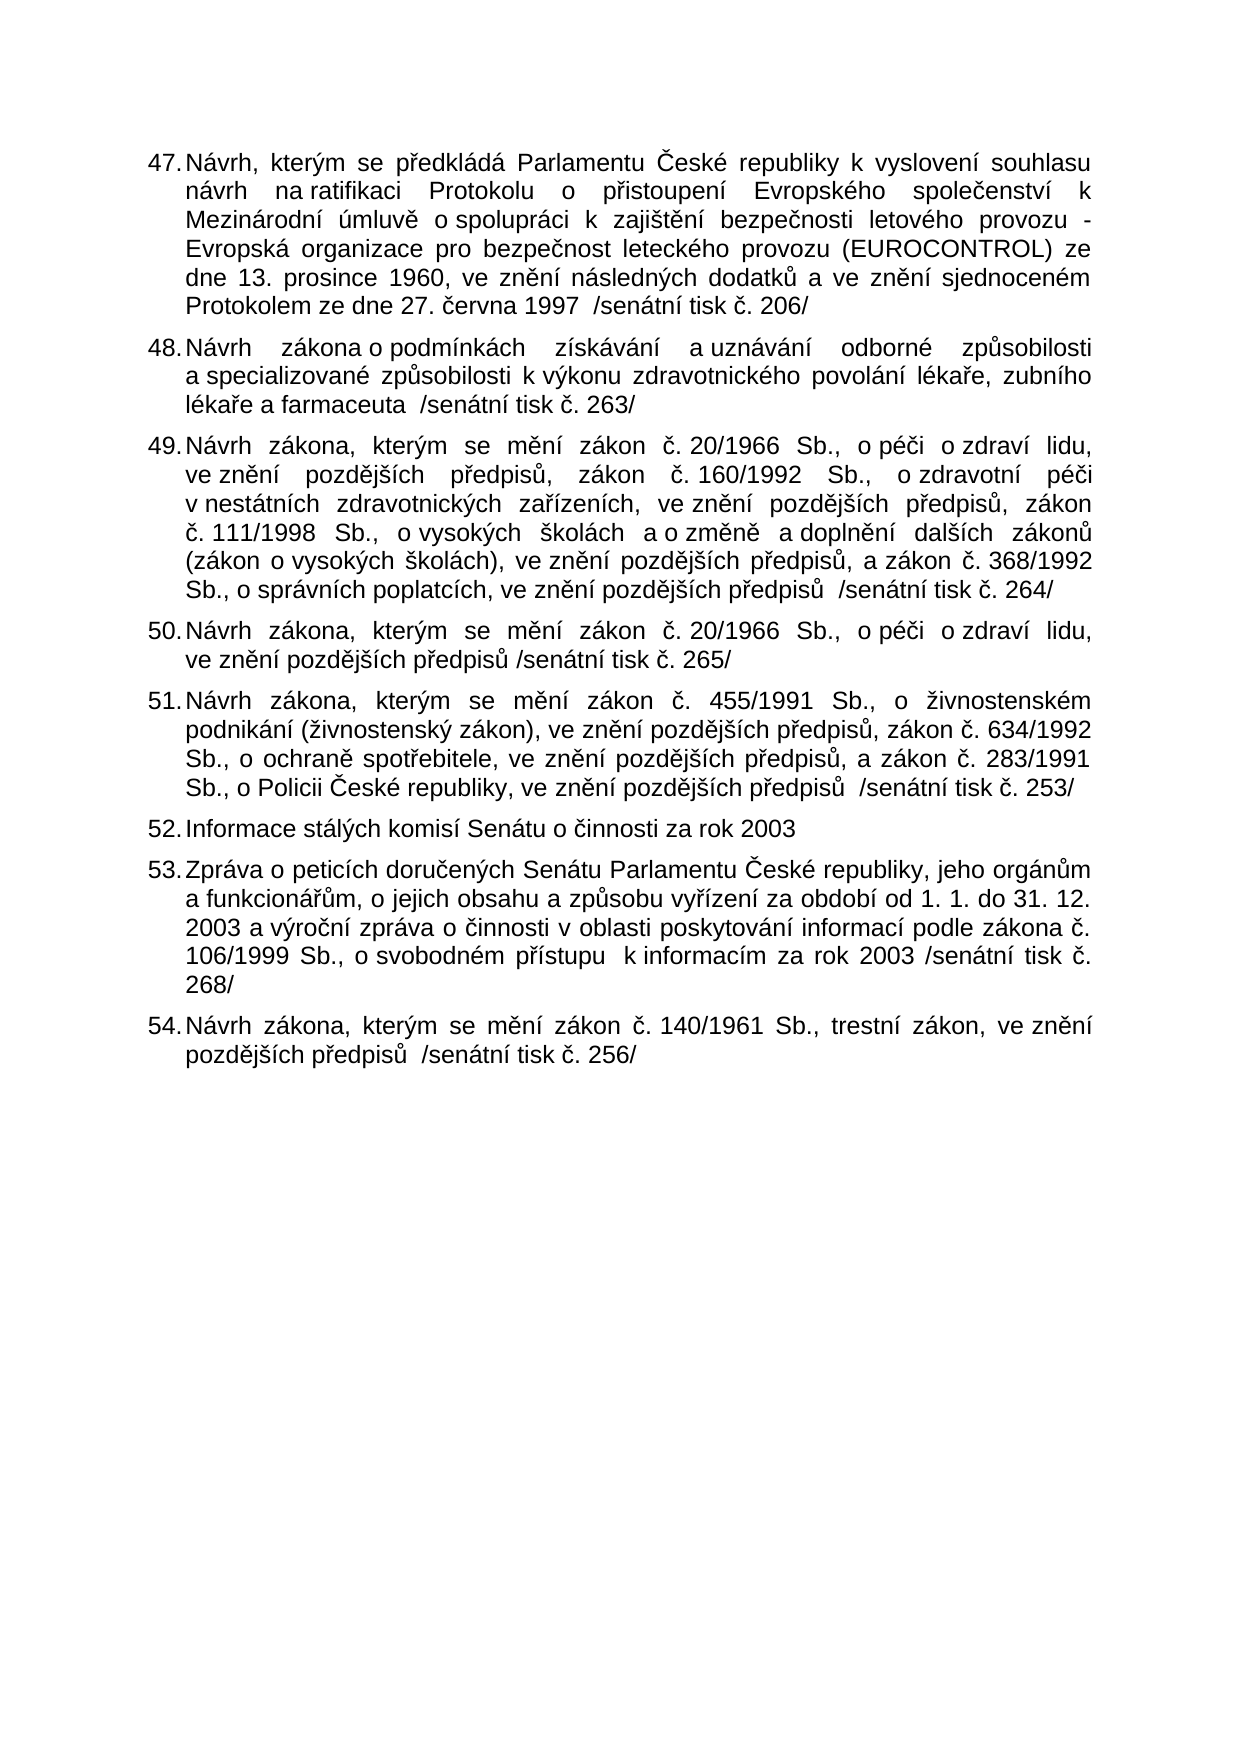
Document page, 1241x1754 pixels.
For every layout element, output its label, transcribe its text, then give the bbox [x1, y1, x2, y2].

list Návrh zákona, kterým se mění zákon č. 20/1966 Sb., o péči o zdraví lidu, ve znění pozdějších předpisů /senátní tisk č. 265/ [148, 616, 1093, 674]
list Návrh zákona o podmínkách získávání a uznávání odborné způsobilosti a specializované způsobilosti k výkonu zdravotnického povolání lékaře, zubního lékaře a farmaceuta /senátní tisk č. 263/ [148, 333, 1093, 419]
list Návrh zákona, kterým se mění zákon č. 20/1966 Sb., o péči o zdraví lidu, ve znění pozdějších předpisů, zákon č. 160/1992 Sb., o zdravotní péči v nestátních zdravotnických zařízeních, ve znění pozdějších předpisů, zákon č. 111/1998 Sb., o vysokých školách a o změně a doplnění dalších zákonů (zákon o vysokých školách), ve znění pozdějších předpisů, a zákon č. 368/1992 Sb., o správních poplatcích, ve znění pozdějších předpisů /senátní tisk č. 264/ [148, 431, 1093, 604]
list Návrh zákona, kterým se mění zákon č. 455/1991 Sb., o živnostenském podnikání (živnostenský zákon), ve znění pozdějších předpisů, zákon č. 634/1992 Sb., o ochraně spotřebitele, ve znění pozdějších předpisů, a zákon č. 283/1991 Sb., o Policii České republiky, ve znění pozdějších předpisů /senátní tisk č. 253/ [148, 686, 1093, 801]
list Informace stálých komisí Senátu o činnosti za rok 2003 [148, 814, 1093, 843]
list Návrh, kterým se předkládá Parlamentu České republiky k vyslovení souhlasu návrh na ratifikaci Protokolu o přistoupení Evropského společenství k Mezinárodní úmluvě o spolupráci k zajištění bezpečnosti letového provozu - Evropská organizace pro bezpečnost leteckého provozu (EUROCONTROL) ze dne 13. prosince 1960, ve znění následných dodatků a ve znění sjednoceném Protokolem ze dne 27. června 1997 /senátní tisk č. 206/ [148, 148, 1093, 320]
list Zpráva o peticích doručených Senátu Parlamentu České republiky, jeho orgánům a funkcionářům, o jejich obsahu a způsobu vyřízení za období od 1. 1. do 31. 12. 2003 a výroční zpráva o činnosti v oblasti poskytování informací podle zákona č. 106/1999 Sb., o svobodném přístupu k informacím za rok 2003 /senátní tisk č. 268/ [148, 855, 1093, 999]
list Návrh zákona, kterým se mění zákon č. 140/1961 Sb., trestní zákon, ve znění pozdějších předpisů /senátní tisk č. 256/ [148, 1011, 1093, 1069]
